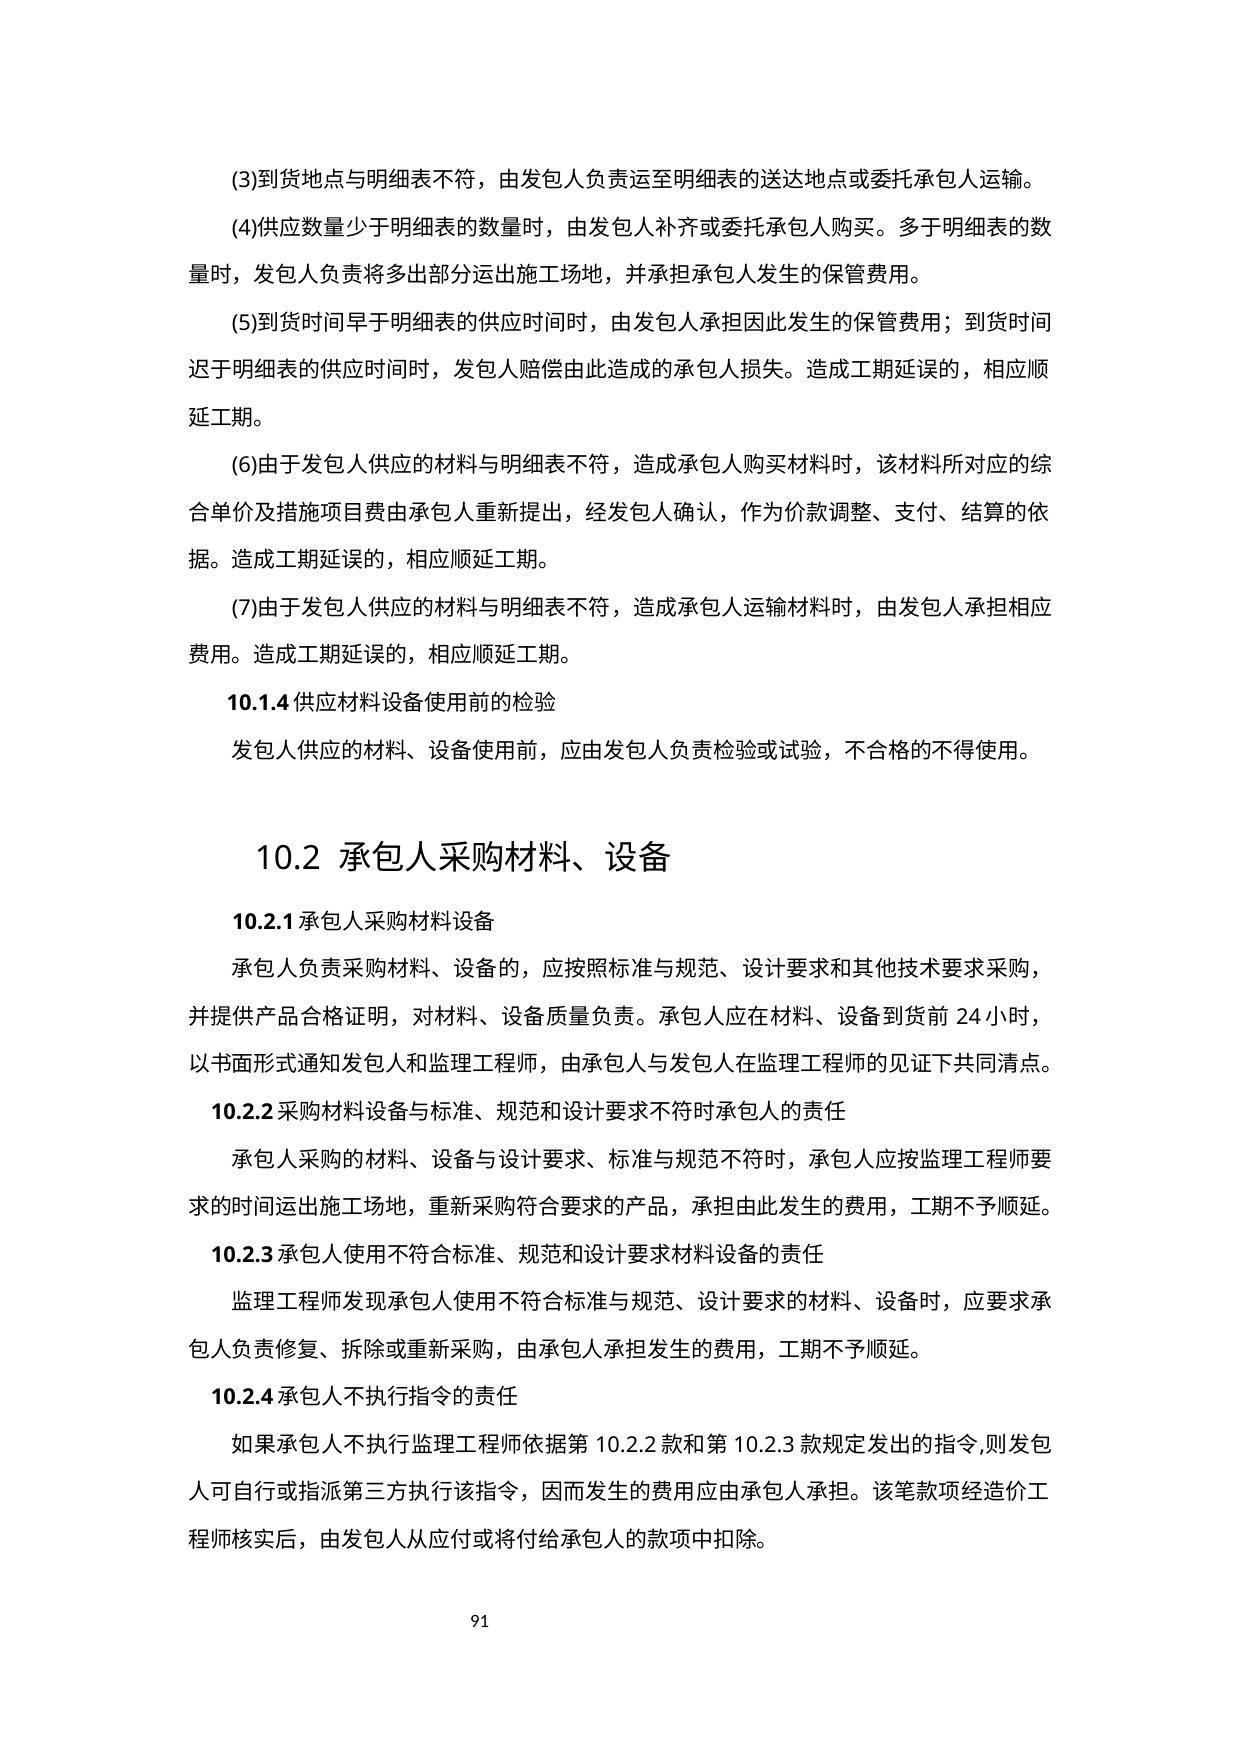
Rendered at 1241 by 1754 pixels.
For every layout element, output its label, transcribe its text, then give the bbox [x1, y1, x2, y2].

text 10.2.4承包人不执行指令的责任 [188, 1379, 1052, 1411]
text 承包人采购的材料、设备与设计要求、标准与规范不符时，承包人应按监理工程师要求的时间运出施工场地，重新采购符合要求的产品，承担由此发生的费用，工期不予顺延。 [188, 1142, 1052, 1221]
text (4)供应数量少于明细表的数量时，由发包人补齐或委托承包人购买。多于明细表的数量时，发包人负责将多出部分运出施工场地，并承担承包人发生的保管费用。 [188, 209, 1052, 289]
text 10.2.1承包人采购材料设备 [188, 904, 1052, 936]
text (3)到货地点与明细表不符，由发包人负责运至明细表的送达地点或委托承包人运输。 [188, 162, 1052, 194]
text 承包人负责采购材料、设备的，应按照标准与规范、设计要求和其他技术要求采购，并提供产品合格证明，对材料、设备质量负责。承包人应在材料、设备到货前24小时，以书面形式通知发包人和监理工程师，由承包人与发包人在监理工程师的见证下共同清点。 [188, 951, 1052, 1078]
text 10.2 承包人采购材料、设备 [188, 831, 1052, 879]
text 监理工程师发现承包人使用不符合标准与规范、设计要求的材料、设备时，应要求承包人负责修复、拆除或重新采购，由承包人承担发生的费用，工期不予顺延。 [188, 1284, 1052, 1363]
text 10.2.3承包人使用不符合标准、规范和设计要求材料设备的责任 [188, 1237, 1052, 1268]
text 10.1.4供应材料设备使用前的检验 [188, 685, 1052, 717]
text 10.2.2采购材料设备与标准、规范和设计要求不符时承包人的责任 [188, 1094, 1052, 1126]
text (6)由于发包人供应的材料与明细表不符，造成承包人购买材料时，该材料所对应的综合单价及措施项目费由承包人重新提出，经发包人确认，作为价款调整、支付、结算的依据。造成工期延误的，相应顺延工期。 [188, 447, 1052, 574]
text 发包人供应的材料、设备使用前，应由发包人负责检验或试验，不合格的不得使用。 [188, 733, 1052, 764]
text 如果承包人不执行监理工程师依据第10.2.2款和第10.2.3款规定发出的指令,则发包人可自行或指派第三方执行该指令，因而发生的费用应由承包人承担。该笔款项经造价工程师核实后，由发包人从应付或将付给承包人的款项中扣除。 [188, 1427, 1052, 1553]
text (7)由于发包人供应的材料与明细表不符，造成承包人运输材料时，由发包人承担相应费用。造成工期延误的，相应顺延工期。 [188, 590, 1052, 669]
text (5)到货时间早于明细表的供应时间时，由发包人承担因此发生的保管费用；到货时间迟于明细表的供应时间时，发包人赔偿由此造成的承包人损失。造成工期延误的，相应顺延工期。 [188, 305, 1052, 431]
